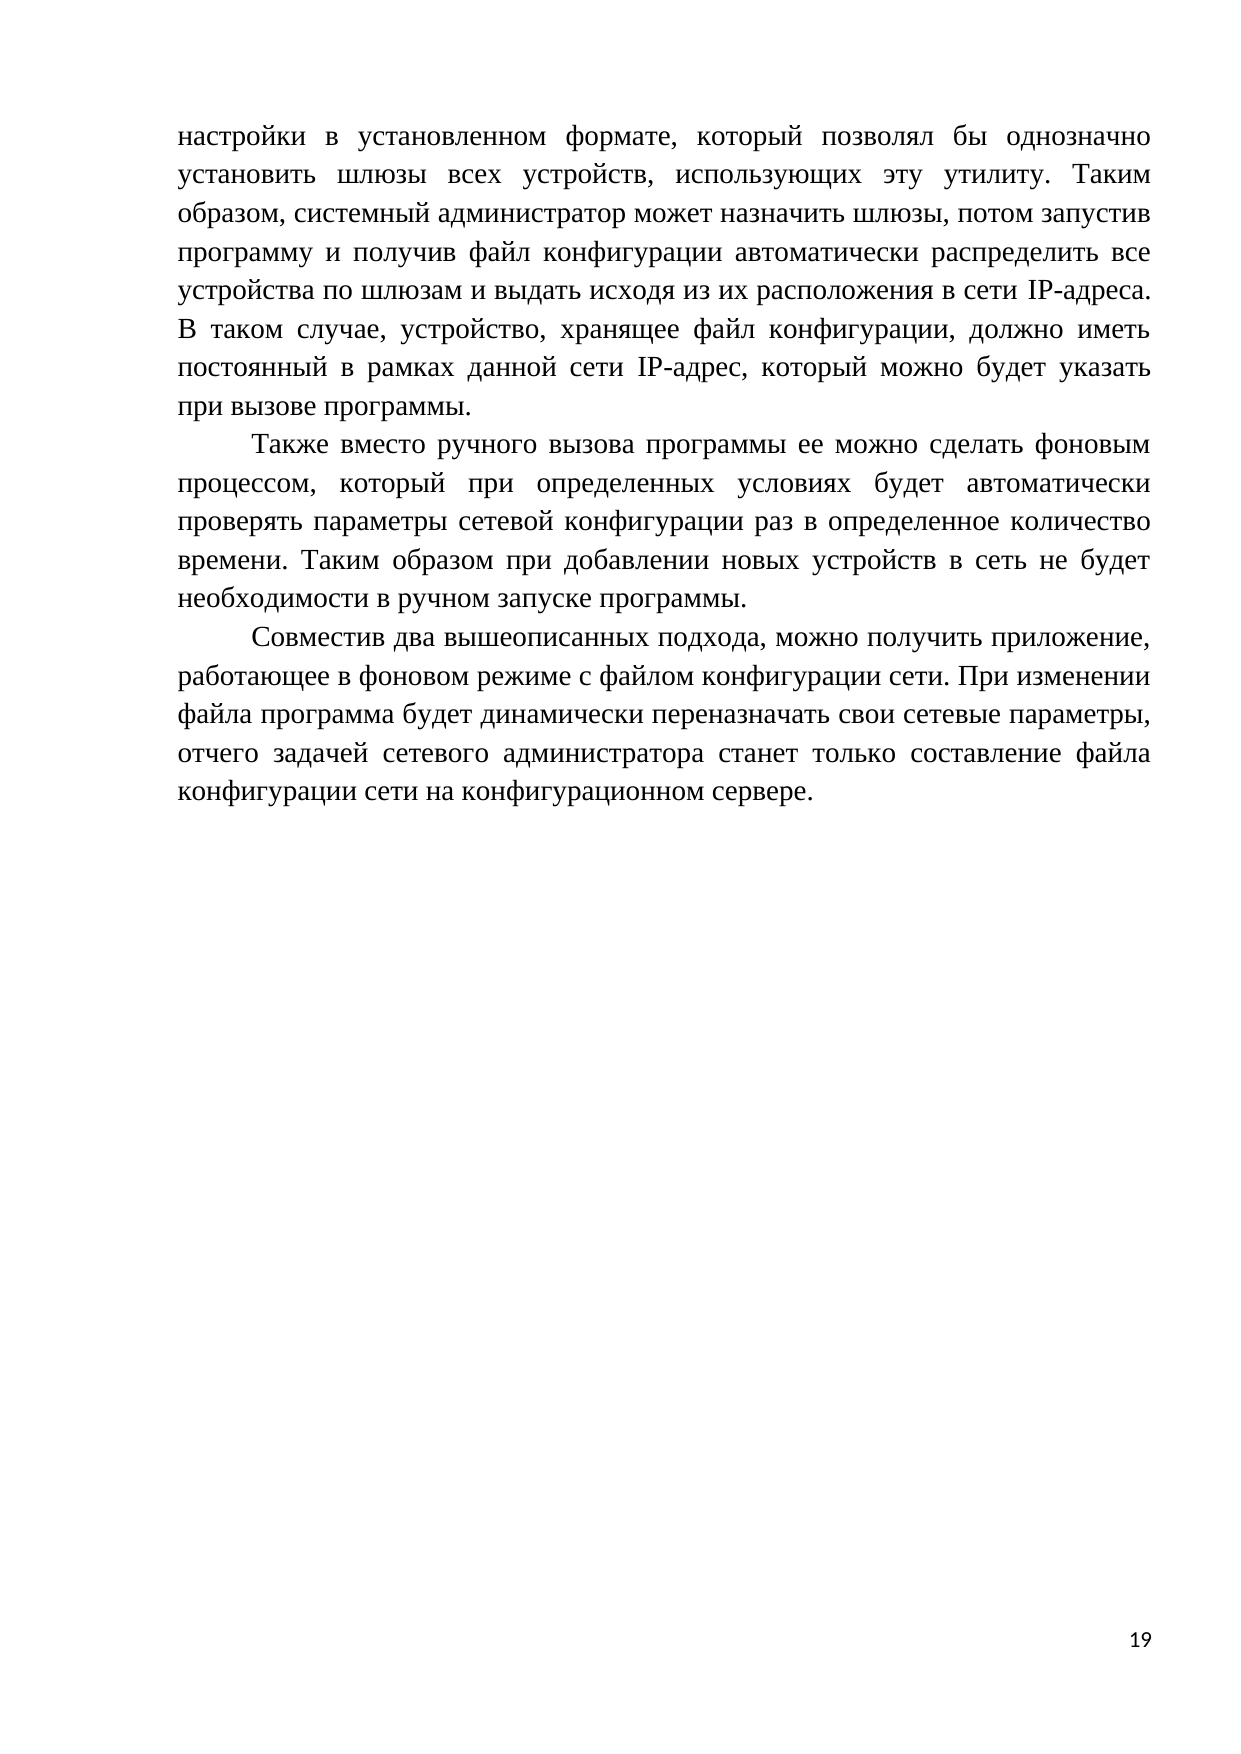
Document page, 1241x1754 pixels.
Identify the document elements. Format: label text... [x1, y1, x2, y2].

text Также вместо ручного вызова программы ее можно сделать фоновым процессом, который при определенных условиях будет автоматически проверять параметры сетевой конфигурации раз в определенное количество времени. Таким образом при добавлении новых устройств в сеть не будет необходимости в ручном запуске программы. [177, 426, 1152, 614]
text Совместив два вышеописанных подхода, можно получить приложение, работающее в фоновом режиме с файлом конфигурации сети. При изменении файла программа будет динамически переназначать свои сетевые параметры, отчего задачей сетевого администратора станет только составление файла конфигурации сети на конфигурационном сервере. [177, 619, 1152, 807]
